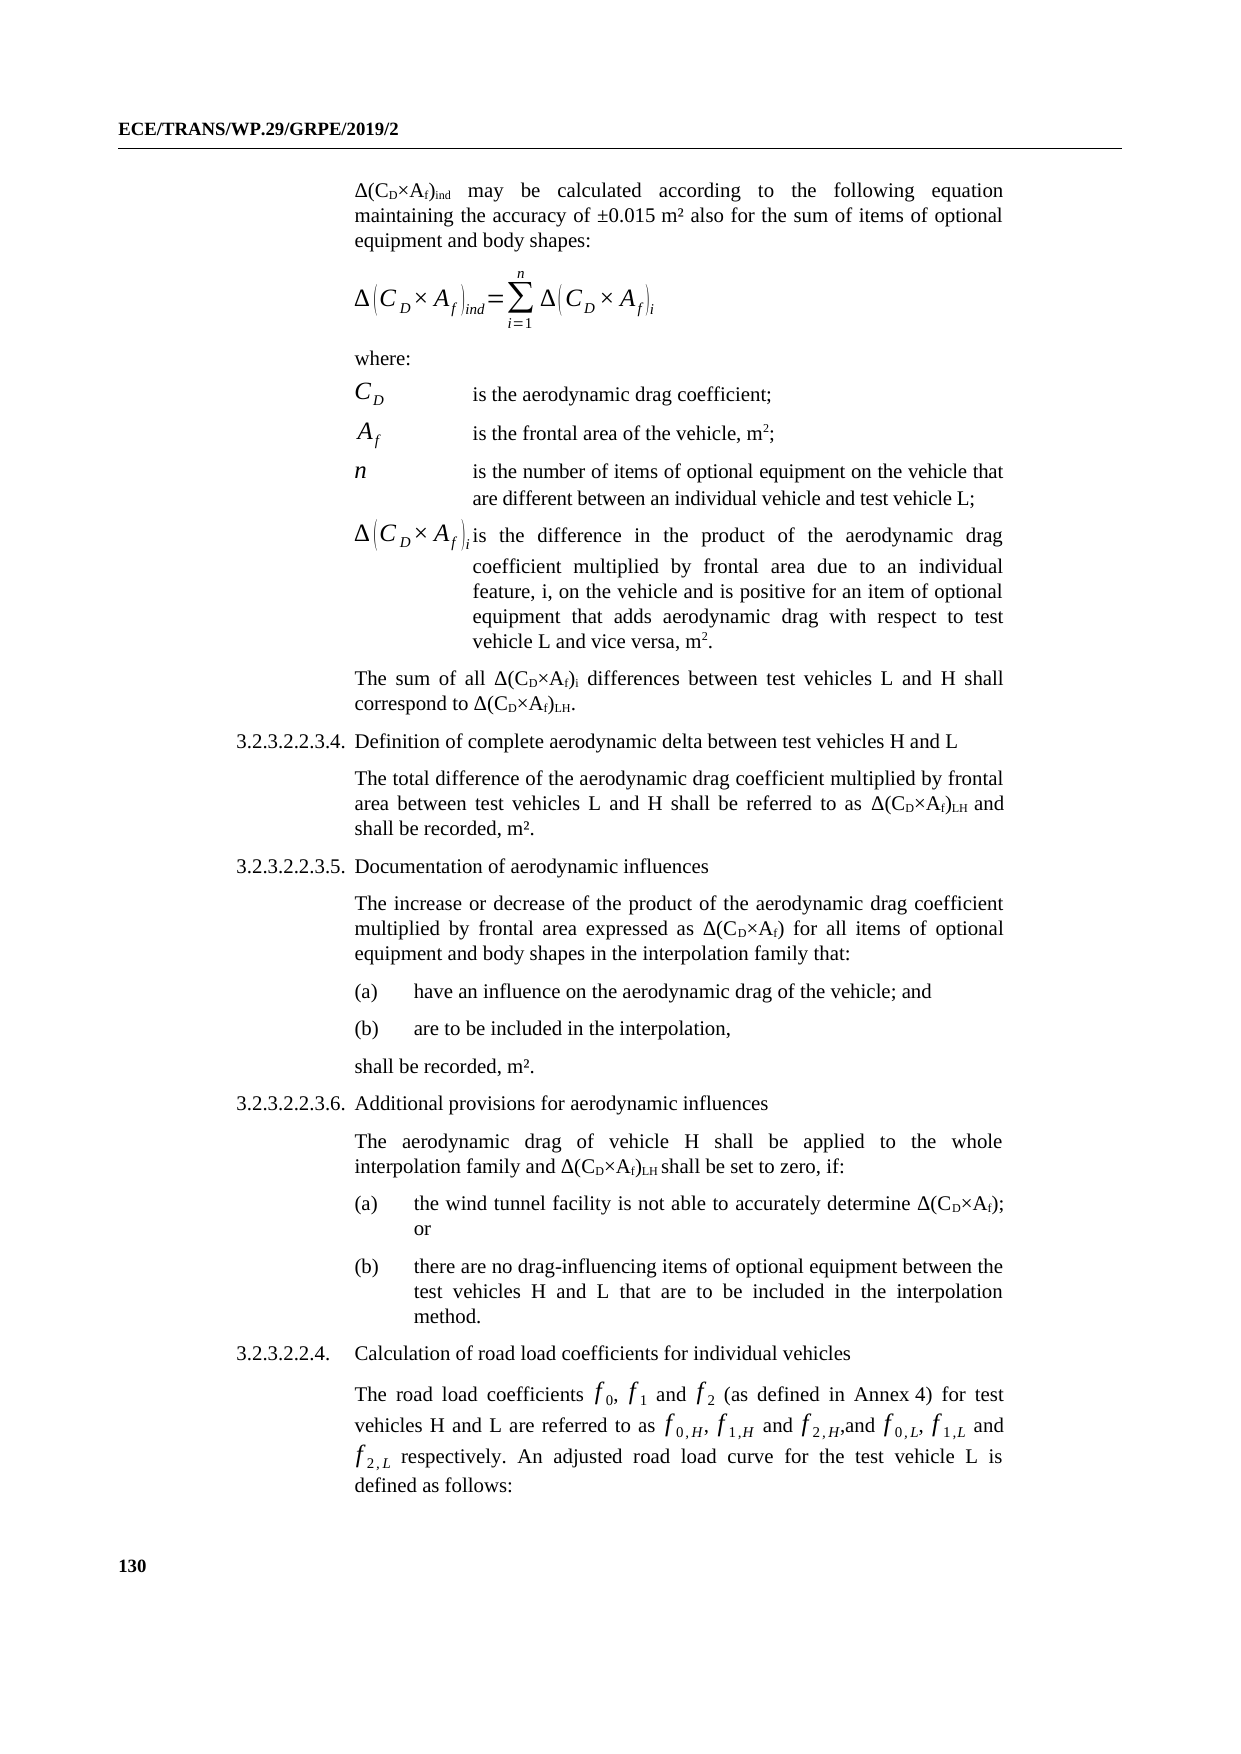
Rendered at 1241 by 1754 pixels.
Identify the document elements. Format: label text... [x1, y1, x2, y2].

text The road load coefficients , and (as defined in Annex 4) for test vehicles H and L are referred to as , and ,and , and respectively. An adjusted road load curve for the test vehicle L is defined as follows: [354, 1378, 1004, 1497]
text is the aerodynamic drag coefficient; [354, 378, 1004, 409]
text 3.2.3.2.2.3.4. Definition of complete aerodynamic delta between test vehicles H and L [236, 728, 1004, 753]
text is the number of items of optional equipment on the vehicle that are different between an individual vehicle and test vehicle L; [354, 457, 1004, 510]
text (b) there are no drag-influencing items of optional equipment between the test vehicles H and L that are to be included in the interpolation method. [354, 1253, 1004, 1328]
text The aerodynamic drag of vehicle H shall be applied to the whole interpolation family and Δ(CD×Af)LH shall be set to zero, if: [354, 1128, 1004, 1178]
text is the frontal area of the vehicle, m2; [354, 417, 1004, 449]
text The sum of all Δ(CD×Af)i differences between test vehicles L and H shall correspond to Δ(CD×Af)LH. [354, 665, 1004, 715]
text where: [354, 344, 1004, 369]
text (a) have an influence on the aerodynamic drag of the vehicle; and [354, 978, 1004, 1003]
text 3.2.3.2.2.3.5. Documentation of aerodynamic influences [236, 853, 1004, 878]
text 3.2.3.2.2.4. Calculation of road load coefficients for individual vehicles [236, 1340, 1004, 1365]
text The total difference of the aerodynamic drag coefficient multiplied by frontal area between test vehicles L and H shall be referred to as Δ(CD×Af)LH and shall be recorded, m². [354, 765, 1004, 840]
text The increase or decrease of the product of the aerodynamic drag coefficient multiplied by frontal area expressed as Δ(CD×Af) for all items of optional equipment and body shapes in the interpolation family that: [354, 890, 1004, 965]
text (a) the wind tunnel facility is not able to accurately determine Δ(CD×Af); or [354, 1190, 1004, 1240]
text is the difference in the product of the aerodynamic drag coefficient multiplied by frontal area due to an individual feature, i, on the vehicle and is positive for an item of optional equipment that adds aerodynamic drag with respect to test vehicle L and vice versa, m2. [354, 518, 1004, 653]
text shall be recorded, m². [354, 1053, 1004, 1078]
text Δ(CD×Af)ind may be calculated according to the following equation maintaining the accuracy of ±0.015 m² also for the sum of items of optional equipment and body shapes: [354, 177, 1004, 252]
text 3.2.3.2.2.3.6. Additional provisions for aerodynamic influences [236, 1090, 1004, 1115]
text (b) are to be included in the interpolation, [354, 1015, 1004, 1040]
